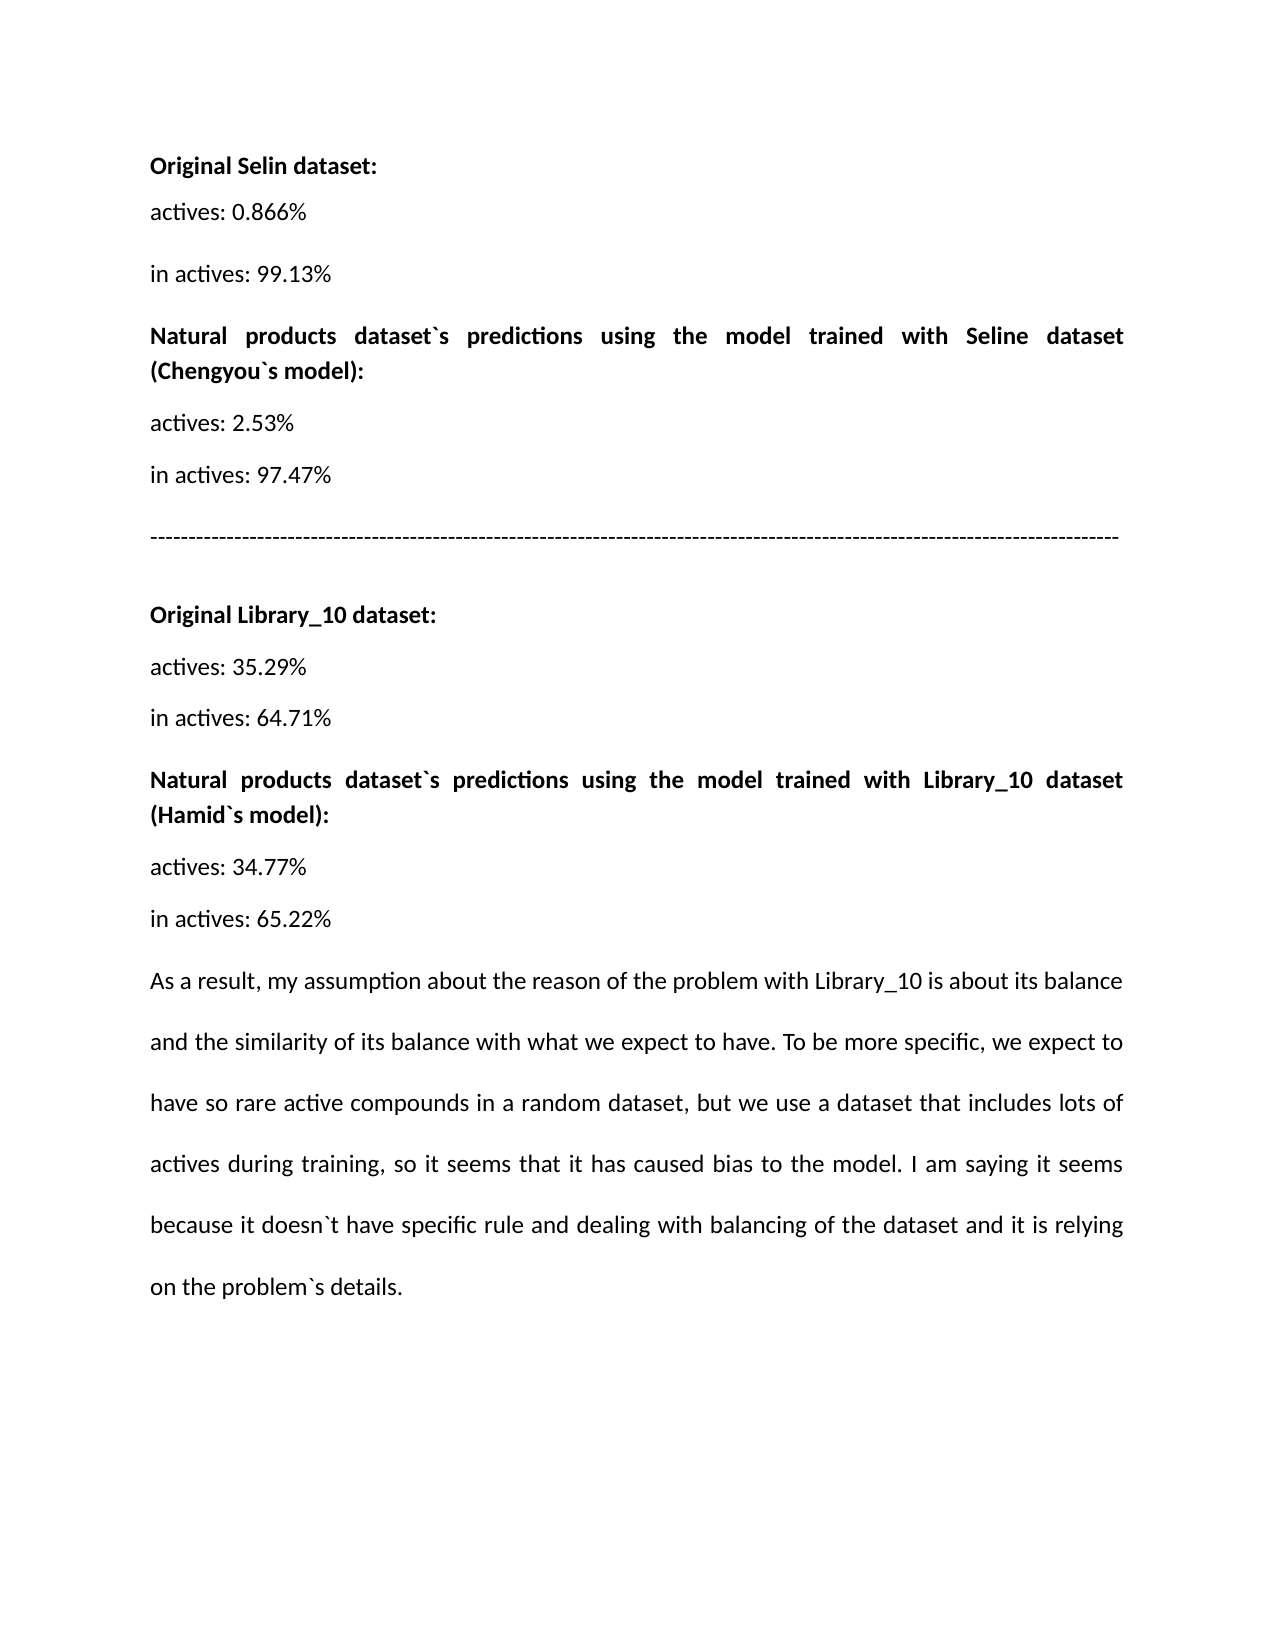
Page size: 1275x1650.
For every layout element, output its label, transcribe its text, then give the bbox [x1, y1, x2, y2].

text Natural products dataset`s predictions using the model trained with Library_10 dataset (Hamid`s model): [150, 765, 1125, 830]
text in actives: 65.22% [150, 903, 1125, 933]
text As a result, my assumption about the reason of the problem with Library_10 is about its balance and the similarity of its balance with what we expect to have. To be more specific, we expect to have so rare active compounds in a random dataset, but we use a dataset that includes lots of actives during training, so it seems that it has caused bias to the model. I am saying it seems because it doesn`t have specific rule and dealing with balancing of the dataset and it is relying on the problem`s details. [150, 965, 1125, 1301]
text Original Library_10 dataset: [150, 599, 1125, 629]
text in actives: 99.13% [150, 258, 1125, 289]
text ------------------------------------------------------------------------------------------------------------------------------- [150, 521, 1125, 552]
text actives: 34.77% [150, 851, 1125, 882]
text Natural products dataset`s predictions using the model trained with Seline dataset (Chengyou`s model): [150, 321, 1125, 386]
text in actives: 97.47% [150, 459, 1125, 489]
text actives: 2.53% [150, 407, 1125, 438]
text Original Selin dataset: actives: 0.866% [150, 150, 1125, 226]
text in actives: 64.71% [150, 702, 1125, 733]
text actives: 35.29% [150, 651, 1125, 681]
